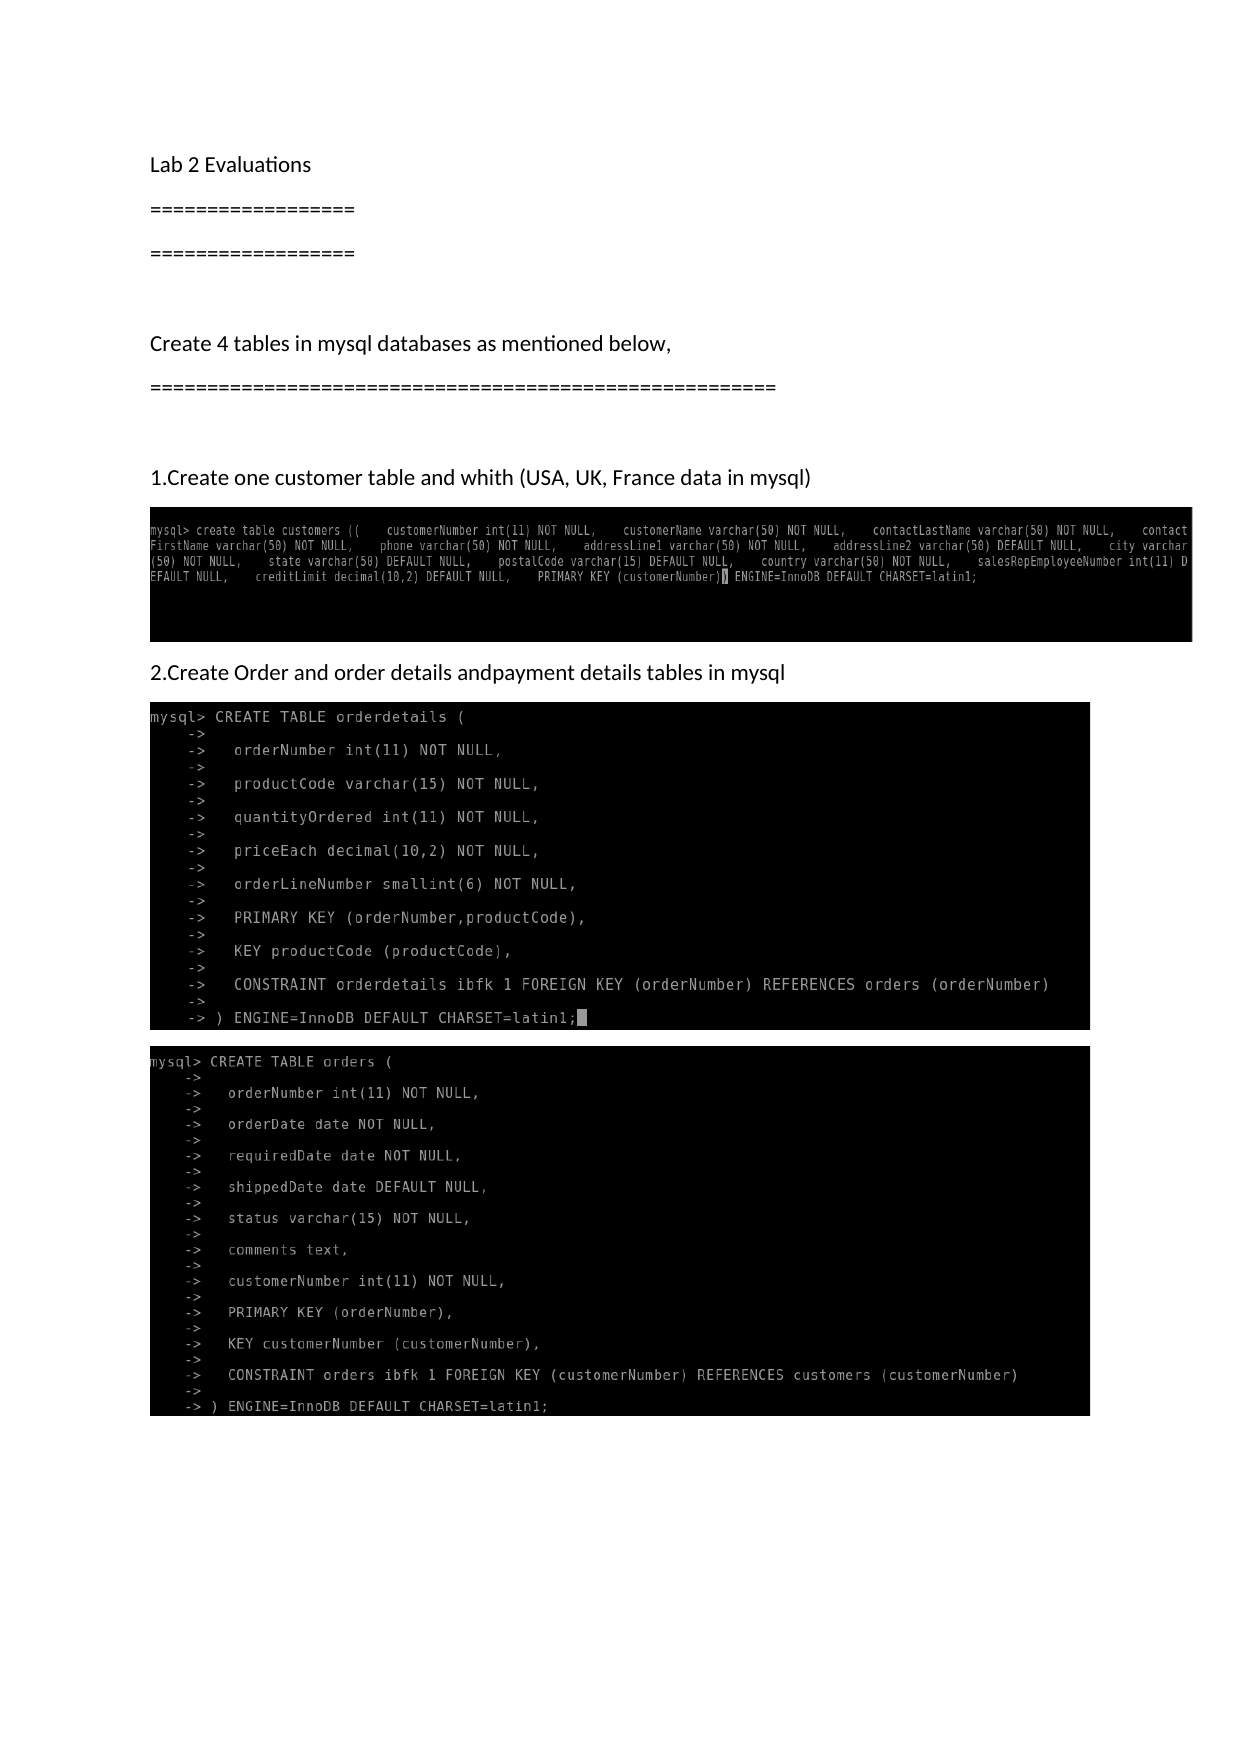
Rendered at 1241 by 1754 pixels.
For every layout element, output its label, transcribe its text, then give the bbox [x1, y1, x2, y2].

text 1.Create one customer table and whith (USA, UK, France data in mysql) [150, 463, 1090, 491]
text Lab 2 Evaluations [150, 150, 1090, 178]
text ======================================================= [150, 373, 1090, 401]
picture [150, 1046, 1091, 1416]
text ================== [150, 239, 1090, 267]
text Create 4 tables in mysql databases as mentioned below, [150, 329, 1090, 357]
text ================== [150, 195, 1090, 223]
text 2.Create Order and order details andpayment details tables in mysql [150, 658, 1090, 686]
picture [150, 702, 1091, 1030]
picture [150, 507, 1193, 642]
